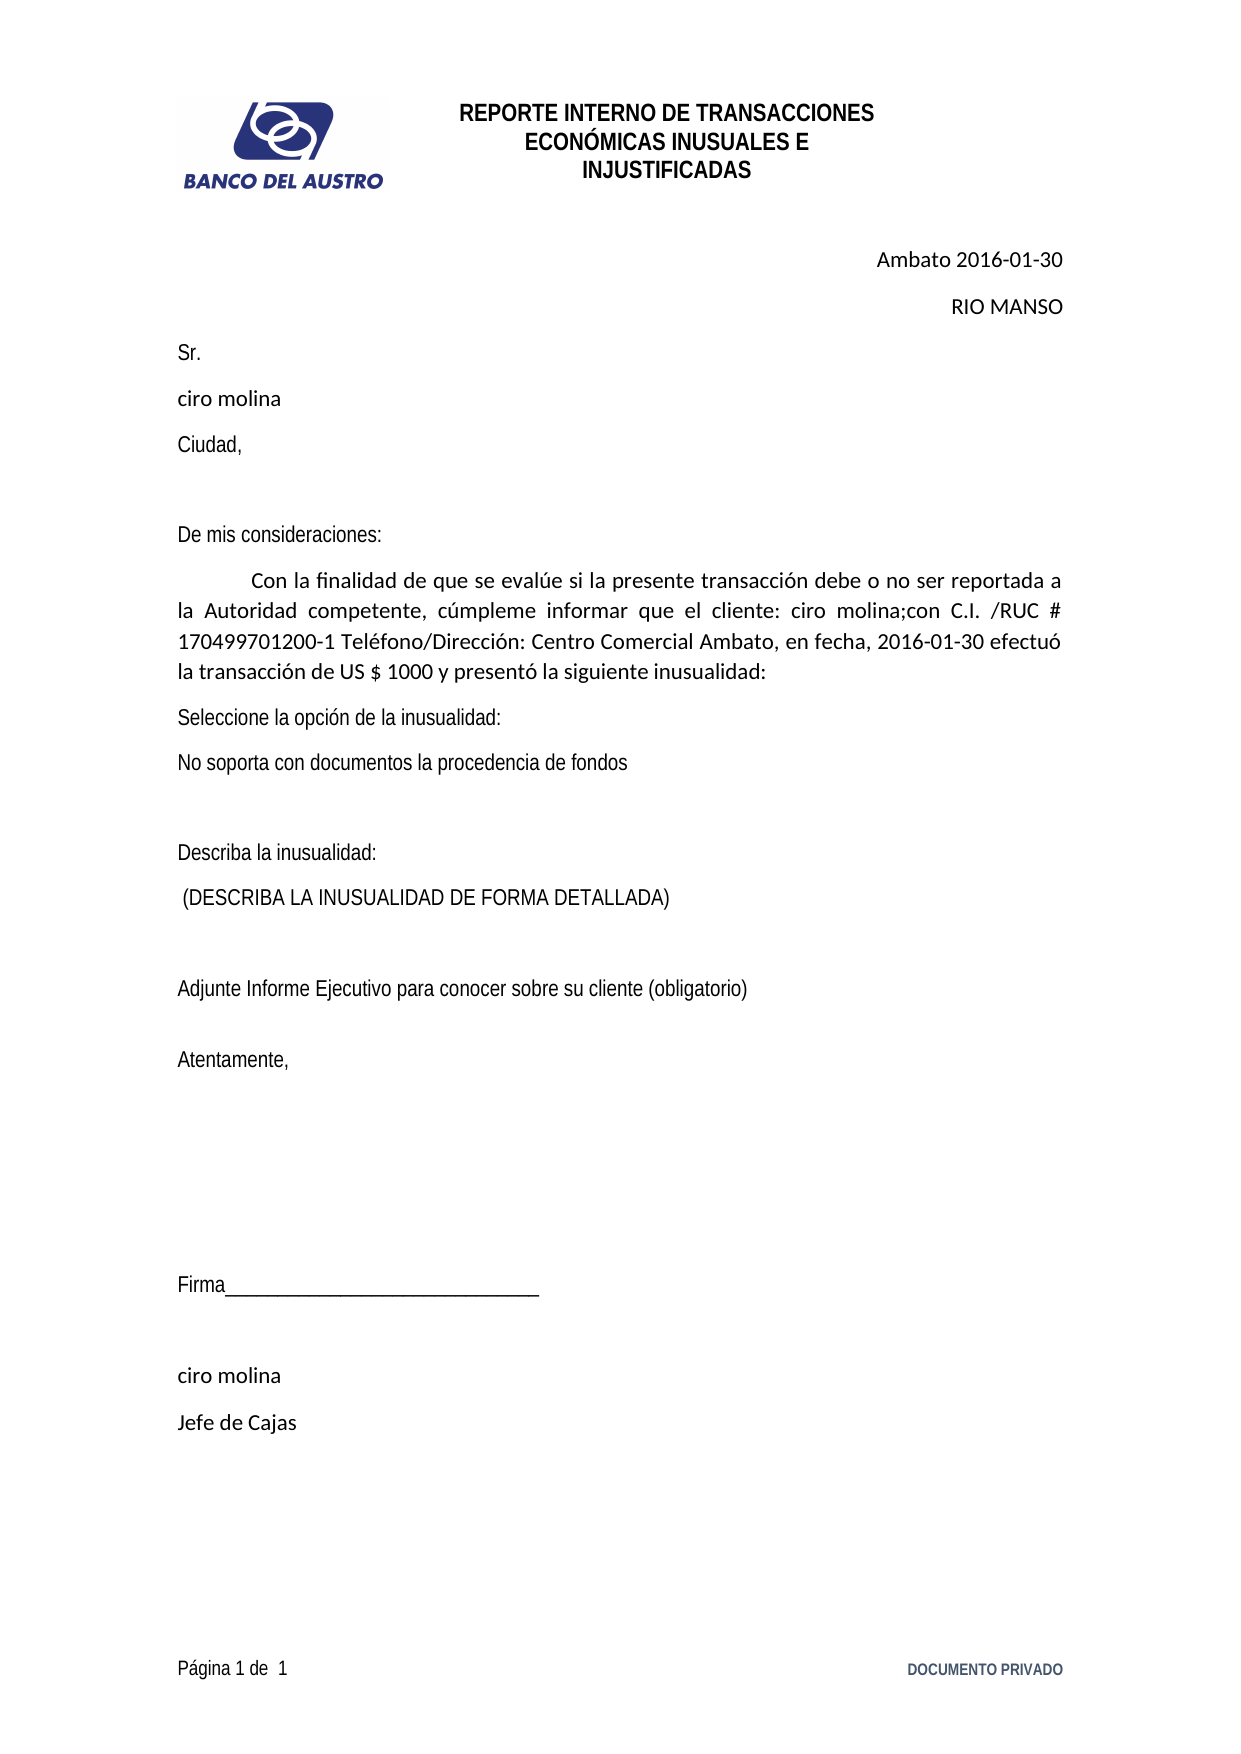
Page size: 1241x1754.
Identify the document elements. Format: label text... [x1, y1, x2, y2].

text ciro molina [177, 1362, 1063, 1390]
text De mis consideraciones: [177, 521, 1063, 548]
text Seleccione la opción de la inusualidad: [177, 704, 1063, 730]
text (DESCRIBA LA INUSUALIDAD DE FORMA DETALLADA) [177, 884, 1063, 911]
text Jefe de Cajas [177, 1408, 1063, 1437]
text Sr. [177, 339, 1063, 365]
text Ciudad, [177, 431, 1063, 457]
text RIO MANSO [177, 292, 1063, 320]
text Con la finalidad de que se evalúe si la presente transacción debe o no ser reportada a la Autoridad competente, cúmpleme informar que el cliente: ciro molina;con C.I. /RUC # 170499701200-1 Teléfono/Dirección: Centro Comercial Ambato, en fecha, 2016-01-30 efectuó la transacción de US $ 1000 y presentó la siguiente inusualidad: [177, 566, 1063, 685]
text Firma______________________________ [177, 1271, 1063, 1298]
text ciro molina [177, 384, 1063, 412]
picture [177, 97, 390, 193]
text Adjunte Informe Ejecutivo para conocer sobre su cliente (obligatorio) [177, 974, 1063, 1001]
text Atentamente, [177, 1046, 1063, 1072]
text Ambato 2016-01-30 [177, 245, 1063, 273]
text Describa la inusualidad: [177, 839, 1063, 866]
